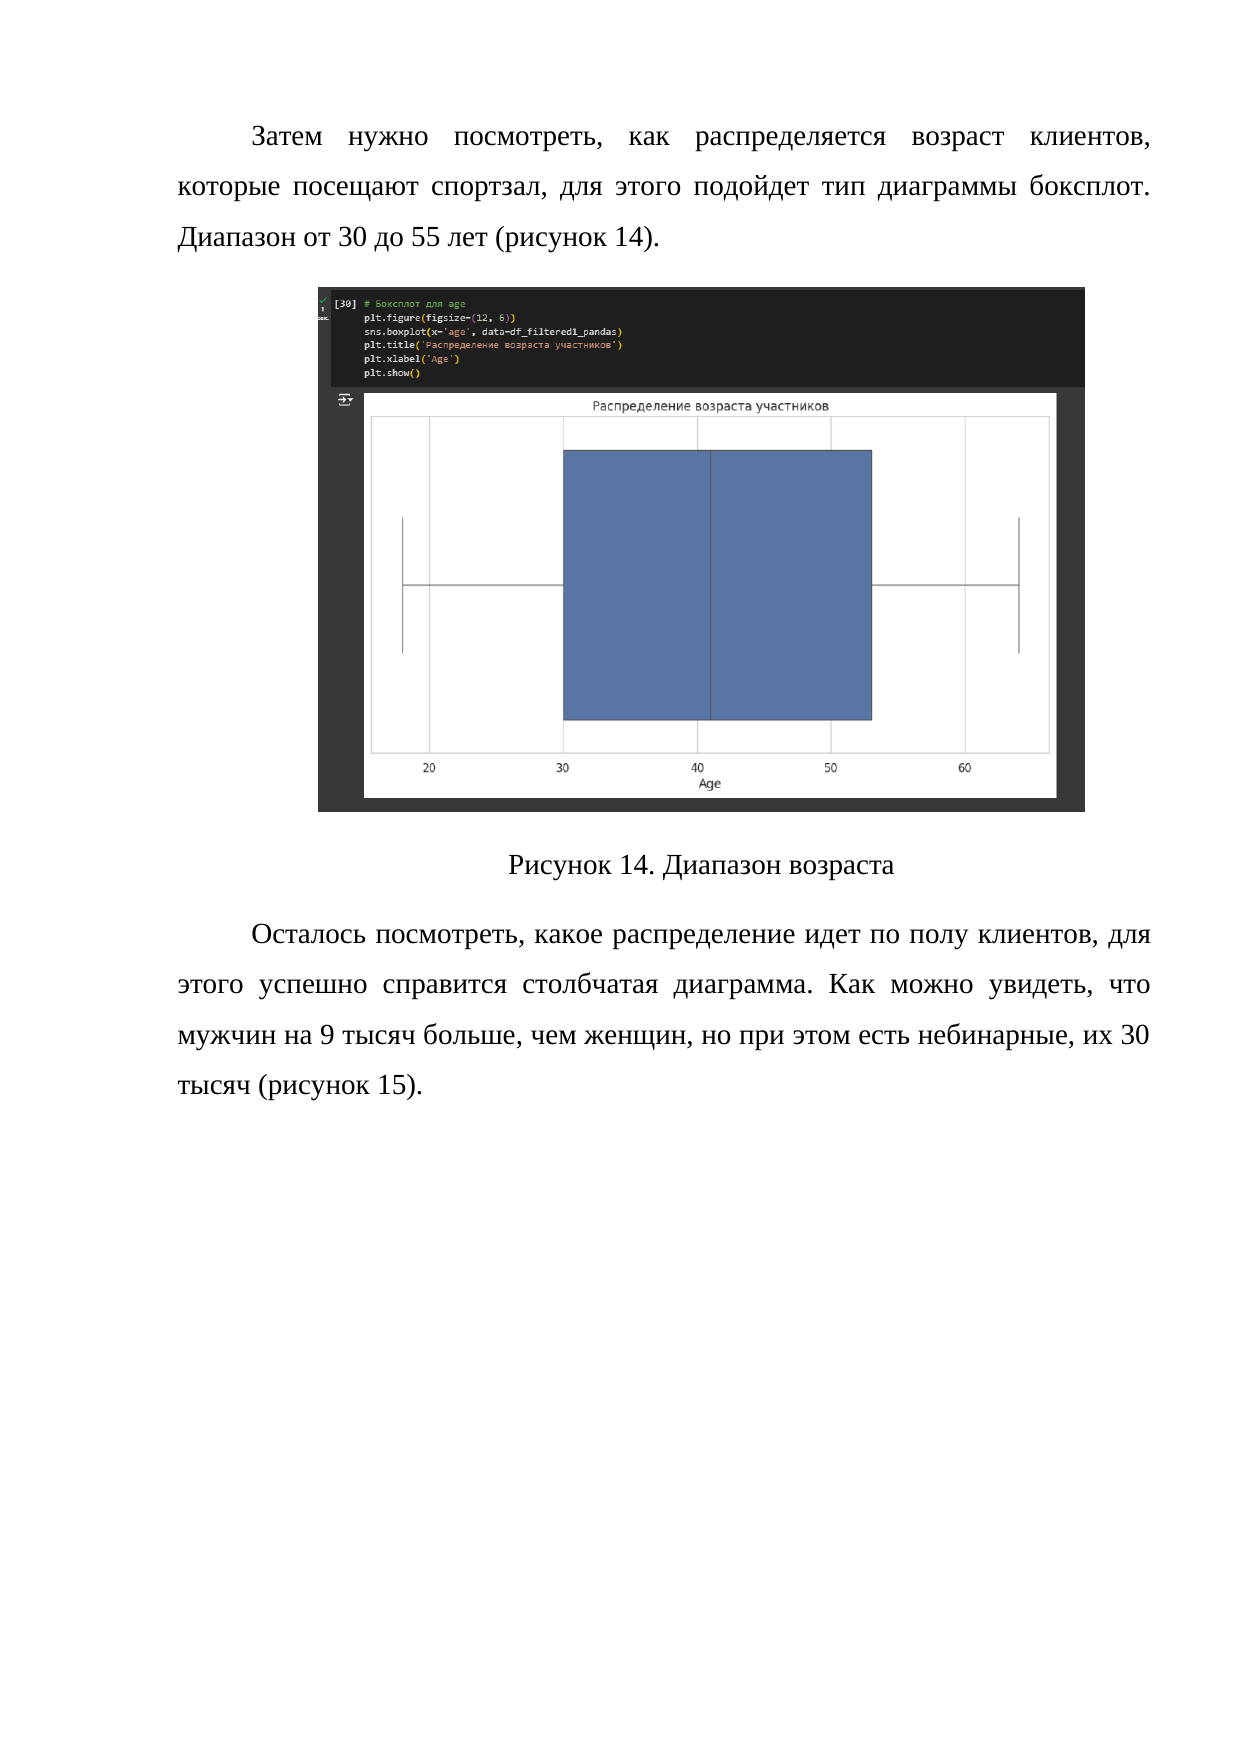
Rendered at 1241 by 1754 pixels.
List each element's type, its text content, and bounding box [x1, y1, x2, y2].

text Осталось посмотреть, какое распределение идет по полу клиентов, для этого успешно справится столбчатая диаграмма. Как можно увидеть, что мужчин на 9 тысяч больше, чем женщин, но при этом есть небинарные, их 30 тысяч (рисунок 15). [177, 916, 1152, 1101]
text Затем нужно посмотреть, как распределяется возраст клиентов, которые посещают спортзал, для этого подойдет тип диаграммы боксплот. Диапазон от 30 до 55 лет (рисунок 14). [177, 118, 1152, 252]
text Рисунок 14. Диапазон возраста [177, 847, 1152, 881]
picture [318, 287, 1085, 812]
